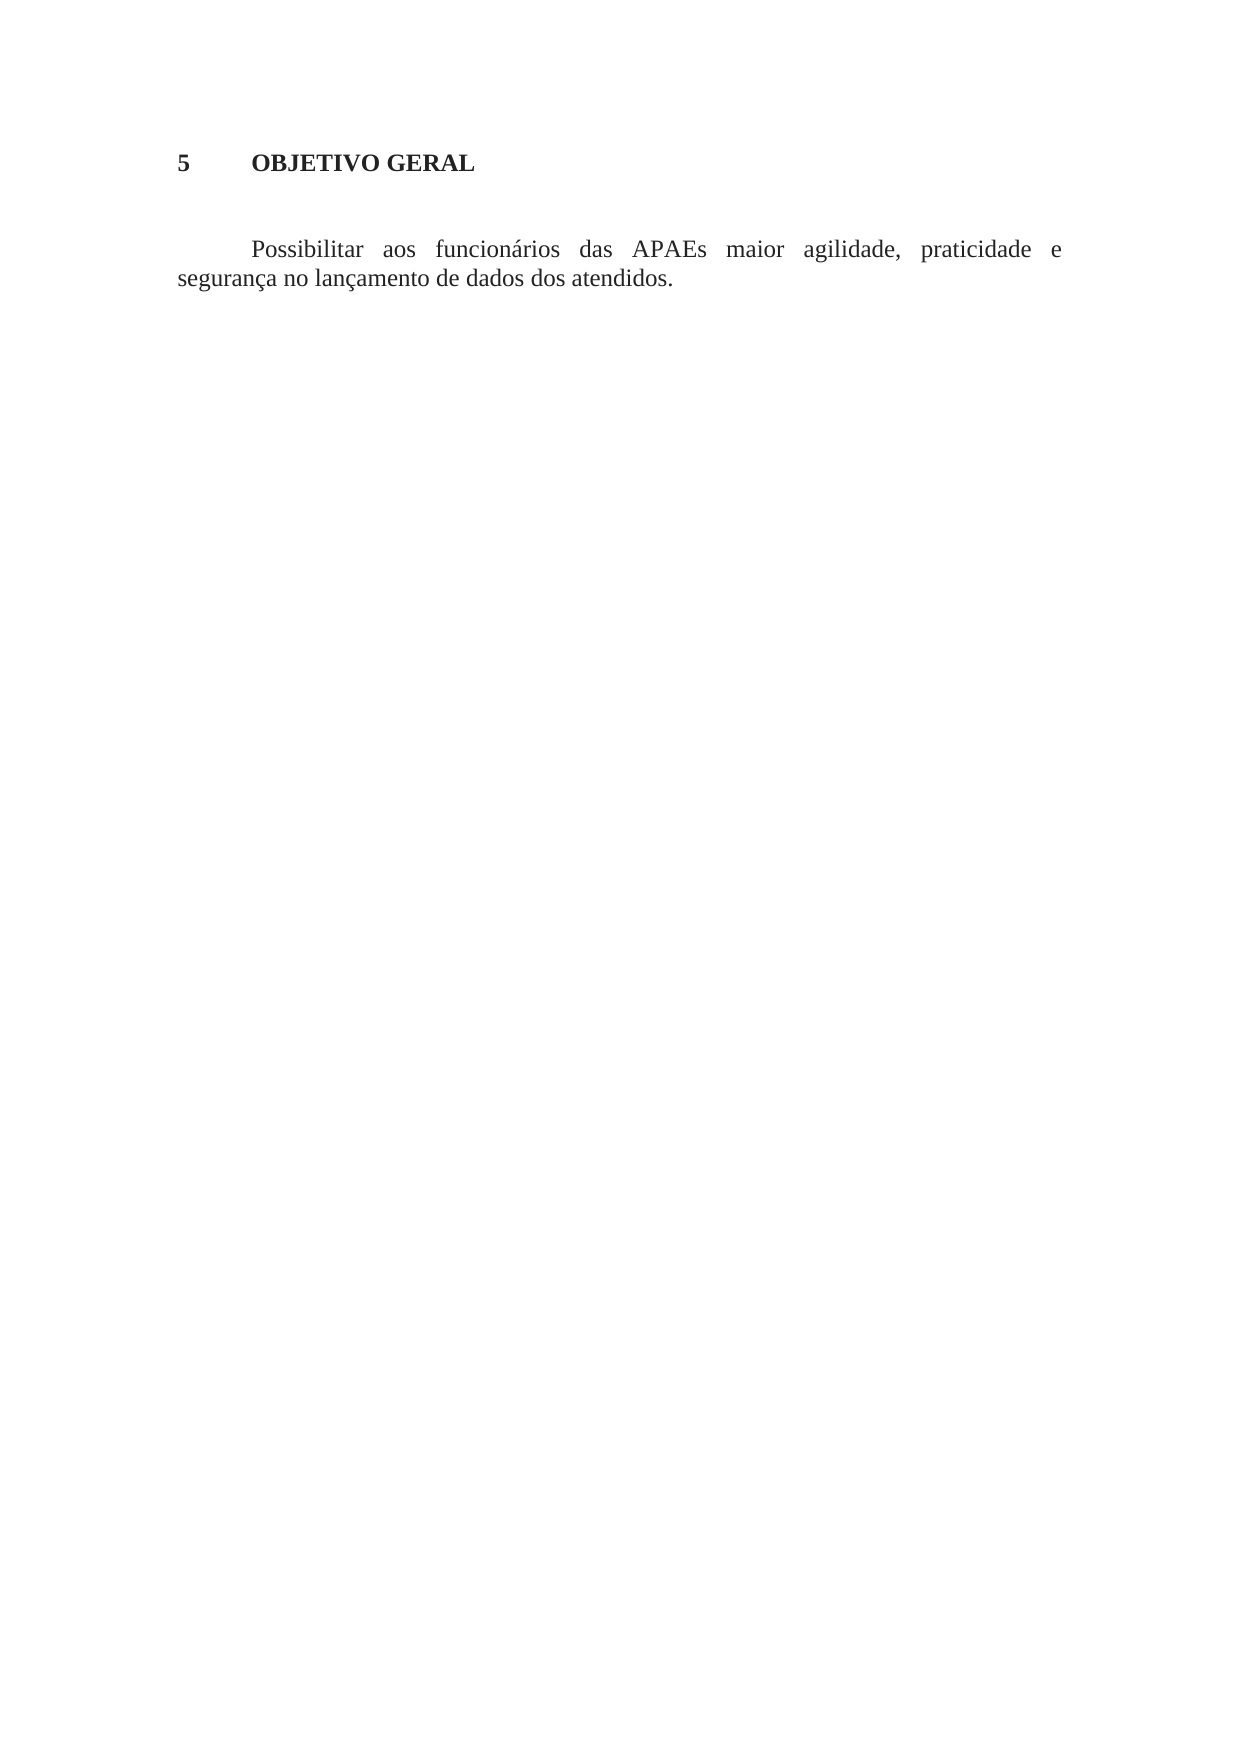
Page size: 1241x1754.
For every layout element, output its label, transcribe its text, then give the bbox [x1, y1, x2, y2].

text 5 OBJETIVO GERAL [177, 148, 1063, 176]
text Possibilitar aos funcionários das APAEs maior agilidade, praticidade e segurança no lançamento de dados dos atendidos. [177, 234, 1063, 291]
